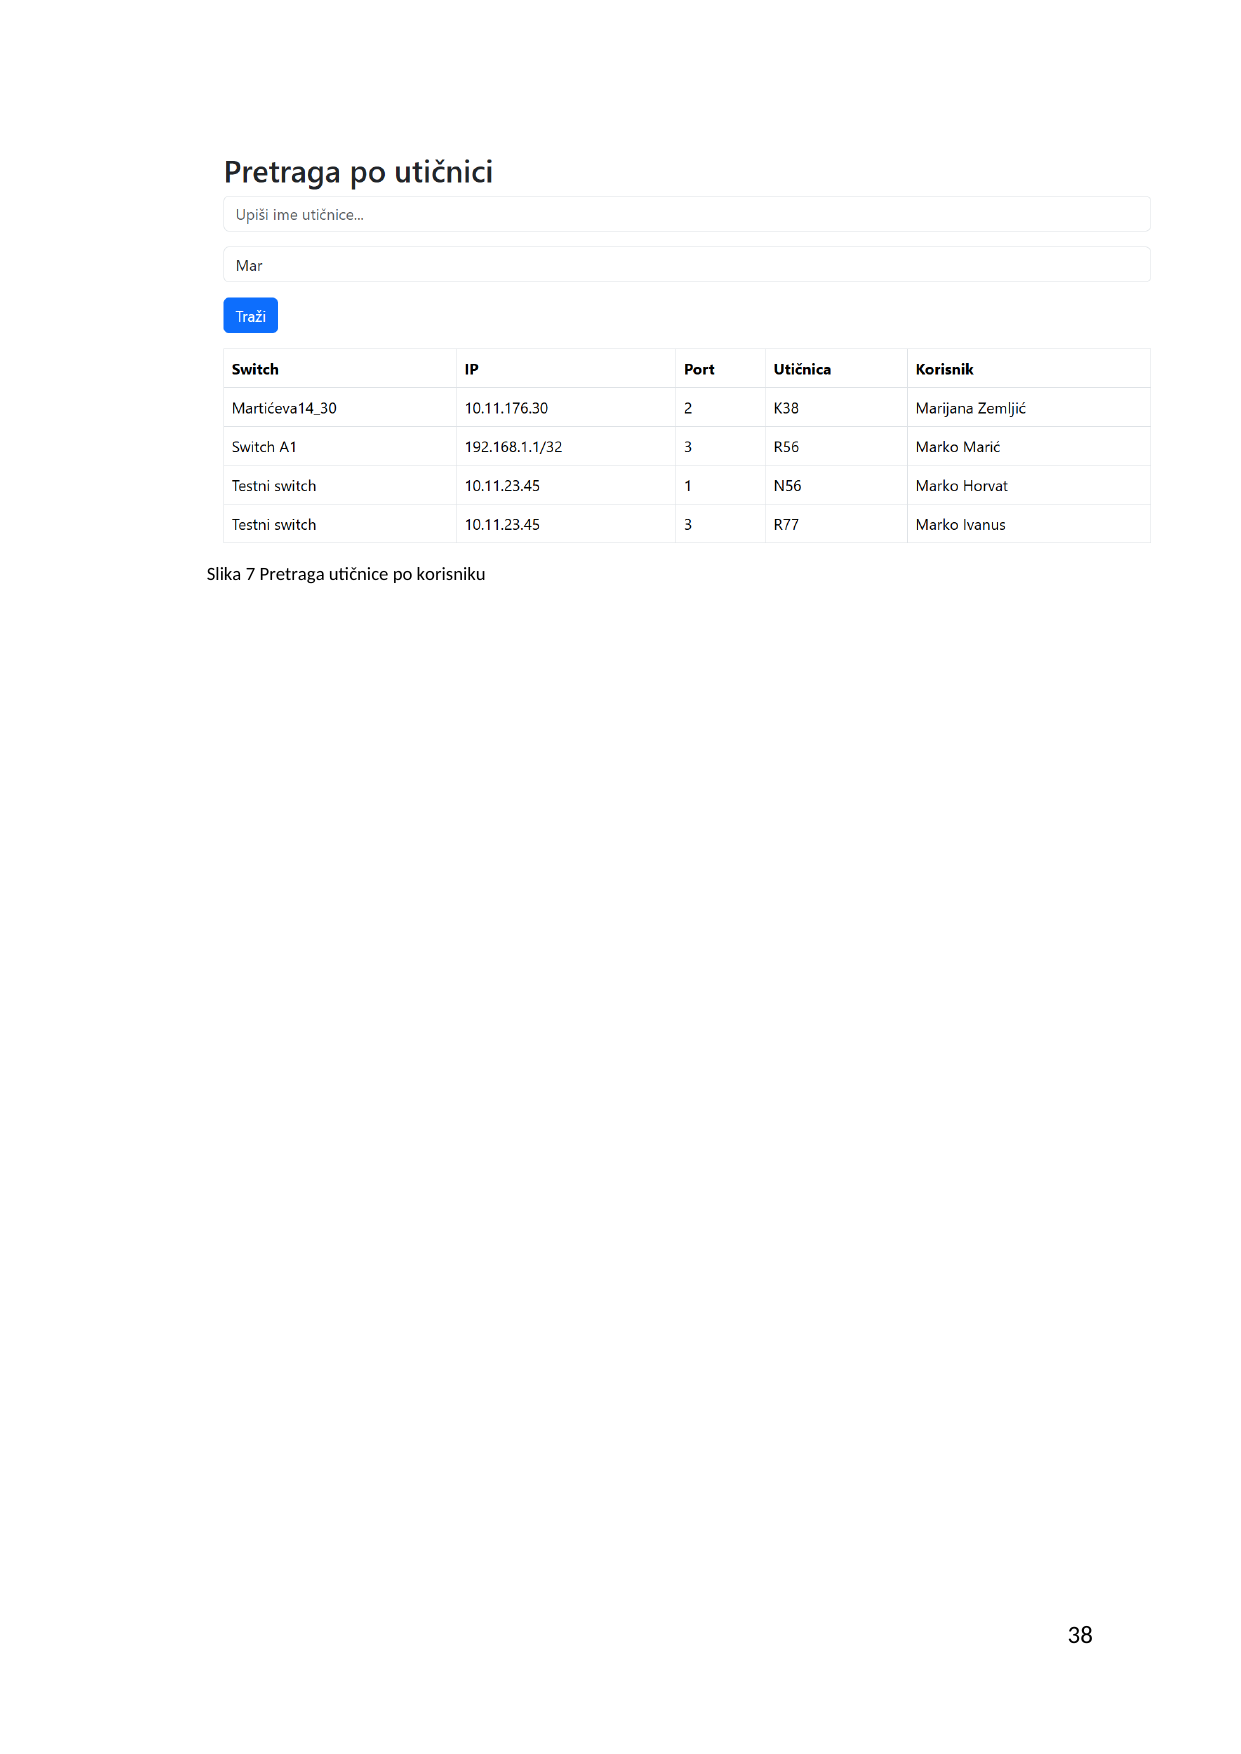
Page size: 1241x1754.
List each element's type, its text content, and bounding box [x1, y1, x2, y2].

text Slika 7 Pretraga utičnice po korisniku [148, 562, 1093, 585]
picture [206, 147, 1152, 548]
